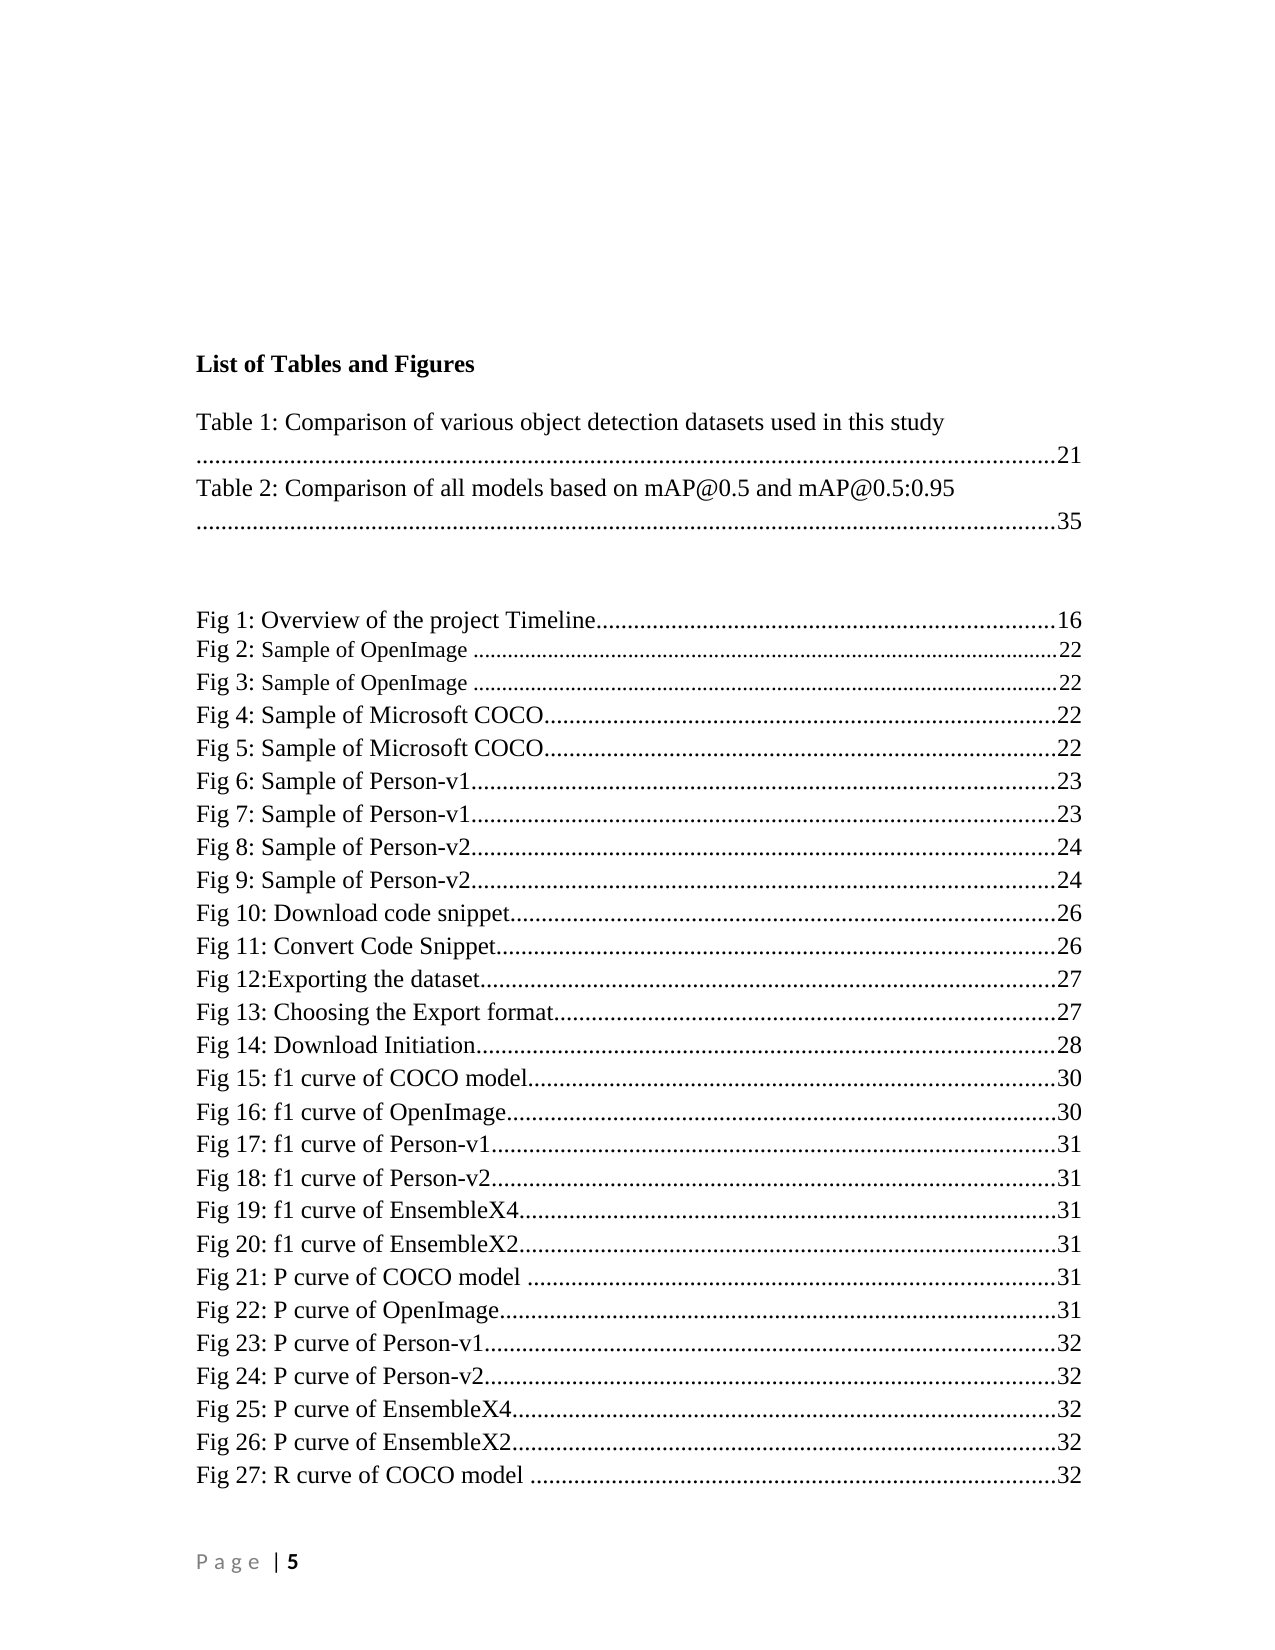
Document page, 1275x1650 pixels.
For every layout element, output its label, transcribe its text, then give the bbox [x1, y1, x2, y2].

text Fig 22: P curve of OpenImage 31 [196, 1295, 1079, 1323]
text Fig 24: P curve of Person-v2 32 [196, 1361, 1079, 1389]
text Fig 27: R curve of COCO model 32 [196, 1460, 1079, 1488]
text Fig 7: Sample of Person-v1 23 [196, 799, 1079, 828]
text Table 1: Comparison of various object detection datasets used in this study [196, 407, 1079, 436]
text Fig 12:Exporting the dataset 27 [196, 964, 1079, 993]
text Fig 21: P curve of COCO model 31 [196, 1262, 1079, 1290]
text Fig 1: Overview of the project Timeline 16 [196, 606, 1079, 634]
text List of Tables and Figures [196, 349, 1079, 378]
text Fig 16: f1 curve of OpenImage 30 [196, 1097, 1079, 1125]
text Fig 15: f1 curve of COCO model 30 [196, 1063, 1079, 1092]
text Fig 5: Sample of Microsoft COCO 22 [196, 733, 1079, 762]
text 35 [196, 506, 1079, 535]
text Fig 25: P curve of EnsembleX4 32 [196, 1394, 1079, 1422]
text Fig 17: f1 curve of Person-v1 31 [196, 1129, 1079, 1158]
text Fig 26: P curve of EnsembleX2 32 [196, 1427, 1079, 1456]
text Fig 13: Choosing the Export format 27 [196, 997, 1079, 1026]
text Fig 6: Sample of Person-v1 23 [196, 766, 1079, 795]
text Table 2: Comparison of all models based on mAP@0.5 and mAP@0.5:0.95 [196, 473, 1079, 502]
text Fig 11: Convert Code Snippet 26 [196, 931, 1079, 960]
text Fig 18: f1 curve of Person-v2 31 [196, 1163, 1079, 1191]
text Fig 23: P curve of Person-v1 32 [196, 1328, 1079, 1356]
text Fig 20: f1 curve of EnsembleX2 31 [196, 1229, 1079, 1257]
text Fig 8: Sample of Person-v2 24 [196, 832, 1079, 861]
text Fig 14: Download Initiation 28 [196, 1031, 1079, 1059]
text Fig 4: Sample of Microsoft COCO 22 [196, 700, 1079, 729]
text Fig 9: Sample of Person-v2 24 [196, 865, 1079, 894]
text Fig 10: Download code snippet 26 [196, 898, 1079, 927]
text Fig 3: Sample of OpenImage 22 [196, 667, 1079, 696]
text Fig 19: f1 curve of EnsembleX4 31 [196, 1196, 1079, 1224]
text 21 [196, 440, 1079, 469]
text Fig 2: Sample of OpenImage 22 [196, 634, 1079, 663]
